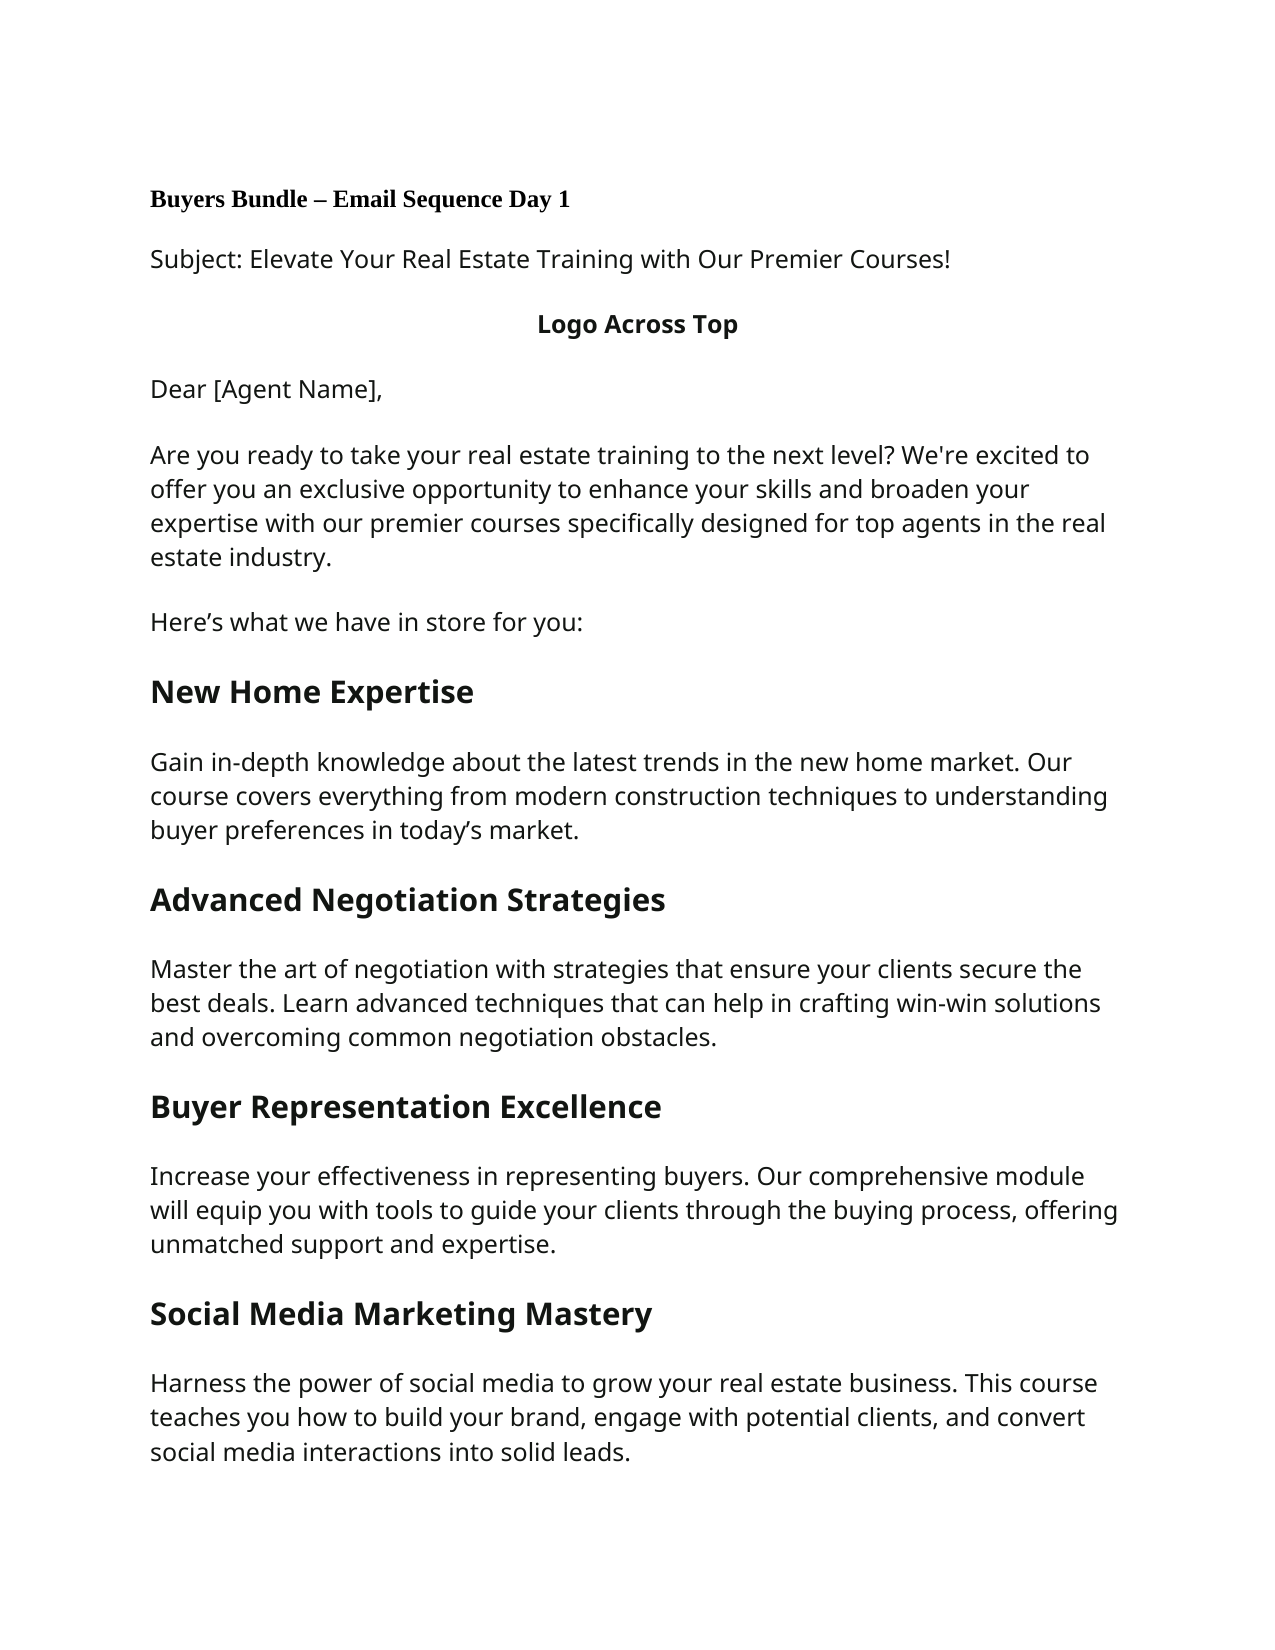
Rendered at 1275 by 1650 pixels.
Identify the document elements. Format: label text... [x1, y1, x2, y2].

text Increase your effectiveness in representing buyers. Our comprehensive module will equip you with tools to guide your clients through the buying process, offering unmatched support and expertise. [150, 1159, 1125, 1261]
text New Home Expertise [150, 670, 1125, 713]
text Are you ready to take your real estate training to the next level? We're excited to offer you an exclusive opportunity to enhance your skills and broaden your expertise with our premier courses specifically designed for top agents in the real estate industry. [150, 437, 1125, 574]
text Buyers Bundle – Email Sequence Day 1 [150, 184, 1125, 213]
text Dear [Agent Name], [150, 372, 1125, 406]
text Master the art of negotiation with strategies that ensure your clients secure the best deals. Learn advanced techniques that can help in crafting win-win solutions and overcoming common negotiation obstacles. [150, 951, 1125, 1054]
text Here’s what we have in store for you: [150, 605, 1125, 639]
text Subject: Elevate Your Real Estate Training with Our Premier Courses! [150, 242, 1125, 276]
text Social Media Marketing Mastery [150, 1292, 1125, 1335]
text Buyer Representation Excellence [150, 1085, 1125, 1127]
text Harness the power of social media to grow your real estate business. This course teaches you how to build your brand, engage with potential clients, and convert social media interactions into solid leads. [150, 1366, 1125, 1468]
text Logo Across Top [150, 307, 1125, 341]
text Gain in-depth knowledge about the latest trends in the new home market. Our course covers everything from modern construction techniques to understanding buyer preferences in today’s market. [150, 744, 1125, 846]
text Advanced Negotiation Strategies [150, 878, 1125, 920]
